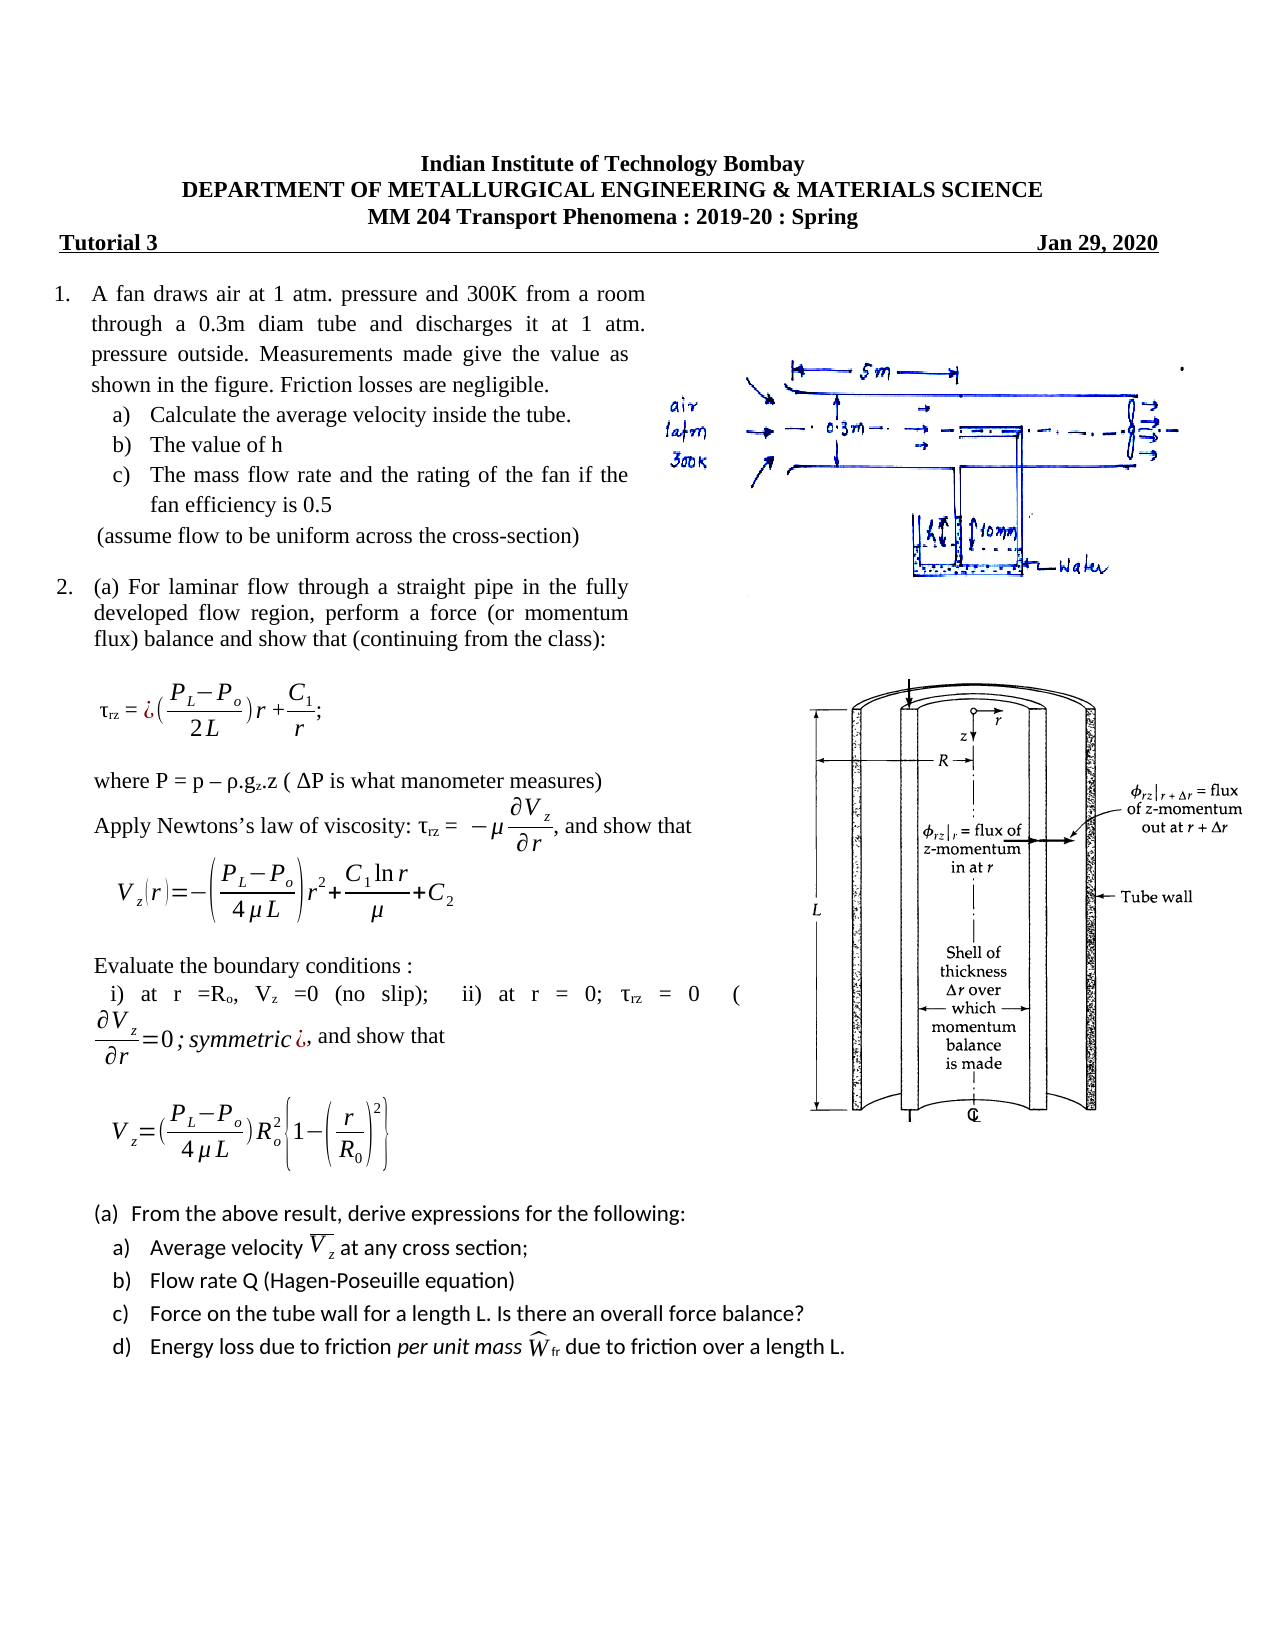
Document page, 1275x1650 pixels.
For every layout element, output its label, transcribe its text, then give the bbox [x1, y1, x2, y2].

list (assume flow to be uniform across the cross-section) [91, 522, 648, 548]
list From the above result, derive expressions for the following: [94, 1199, 1125, 1227]
text i) at r =Ro, Vz =0 (no slip); ii) at r = 0; τrz = 0 (, and show that [94, 978, 741, 1070]
text τrz = +; [94, 678, 741, 741]
text Apply Newtons’s law of viscosity: τrz = , and show that [94, 794, 741, 856]
text MM 204 Transport Phenomena : 2019-20 : Spring [56, 203, 1169, 229]
text where P = p – ρ.gz.z ( ΔP is what manometer measures) [94, 767, 741, 794]
list Energy loss due to friction per unit mass fr due to friction over a length L. [112, 1331, 1125, 1361]
text DEPARTMENT OF METALLURGICAL ENGINEERING & MATERIALS SCIENCE [56, 176, 1169, 203]
list Calculate the average velocity inside the tube. [112, 401, 647, 427]
text Evaluate the boundary conditions : [94, 952, 741, 978]
list A fan draws air at 1 atm. pressure and 300K from a room through a 0.3m diam tube and discharges it at 1 atm. pressure outside. Measurements made give the value as shown in the figure. Friction losses are negligible. [53, 280, 647, 397]
list Average velocity at any cross section; [112, 1231, 1125, 1262]
list Force on the tube wall for a length L. Is there an overall force balance? [112, 1299, 1125, 1327]
list (a) For laminar flow through a straight pipe in the fully developed flow region, perform a force (or momentum flux) balance and show that (continuing from the class): [56, 573, 741, 652]
text Tutorial 3 Jan 29, 2020 [59, 229, 1169, 255]
list The value of h [112, 431, 647, 457]
list Flow rate Q (Hagen-Poseuille equation) [112, 1267, 1125, 1294]
list The mass flow rate and the rating of the fan if the fan efficiency is 0.5 [112, 461, 647, 518]
text Indian Institute of Technology Bombay [56, 150, 1169, 176]
